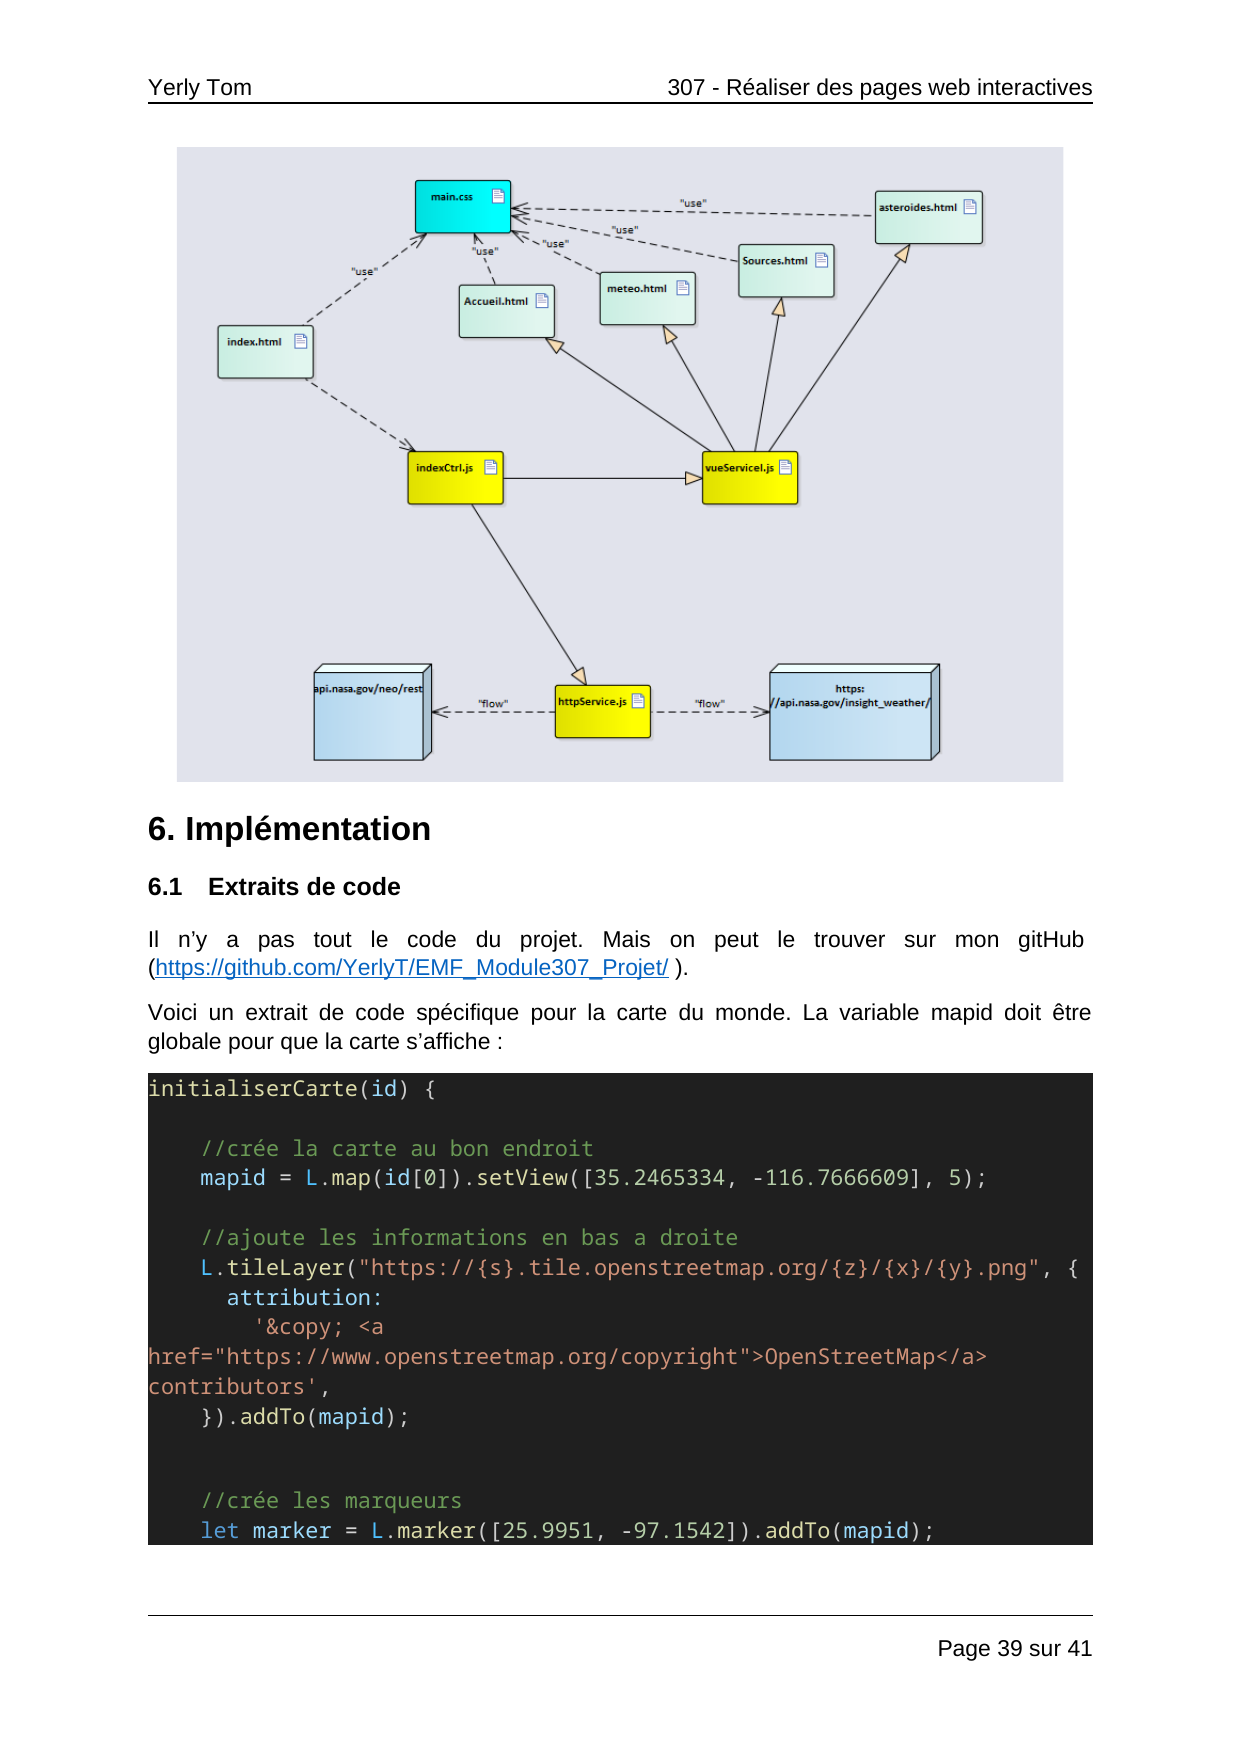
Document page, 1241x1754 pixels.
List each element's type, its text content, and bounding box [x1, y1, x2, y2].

text mapid = L.map(id[0]).setView([35.2465334, -116.7666609], 5); [148, 1162, 1093, 1192]
text //crée les marqueurs [148, 1485, 1093, 1515]
subtitle Extraits de code [148, 872, 1093, 901]
text }).addTo(mapid); [148, 1401, 1093, 1430]
text L.tileLayer("https://{s}.tile.openstreetmap.org/{z}/{x}/{y}.png", { [148, 1252, 1093, 1281]
subtitle Implémentation [148, 809, 1093, 847]
text //crée la carte au bon endroit [148, 1132, 1093, 1162]
text Voici un extrait de code spécifique pour la carte du monde. La variable mapid doit être globale pour que la carte s’affiche : [148, 999, 1093, 1054]
text Il n’y a pas tout le code du projet. Mais on peut le trouver sur mon gitHub (https://github.com/YerlyT/EMF_Module307_Projet/ ). [148, 926, 1093, 981]
text '&copy; <a href="https://www.openstreetmap.org/copyright">OpenStreetMap</a> contributors', [148, 1311, 1093, 1401]
text let marker = L.marker([25.9951, -97.1542]).addTo(mapid); [148, 1515, 1093, 1545]
text //ajoute les informations en bas a droite [148, 1222, 1093, 1252]
text attribution: [148, 1281, 1093, 1311]
picture [176, 147, 1064, 782]
text initialiserCarte(id) { [148, 1073, 1093, 1103]
